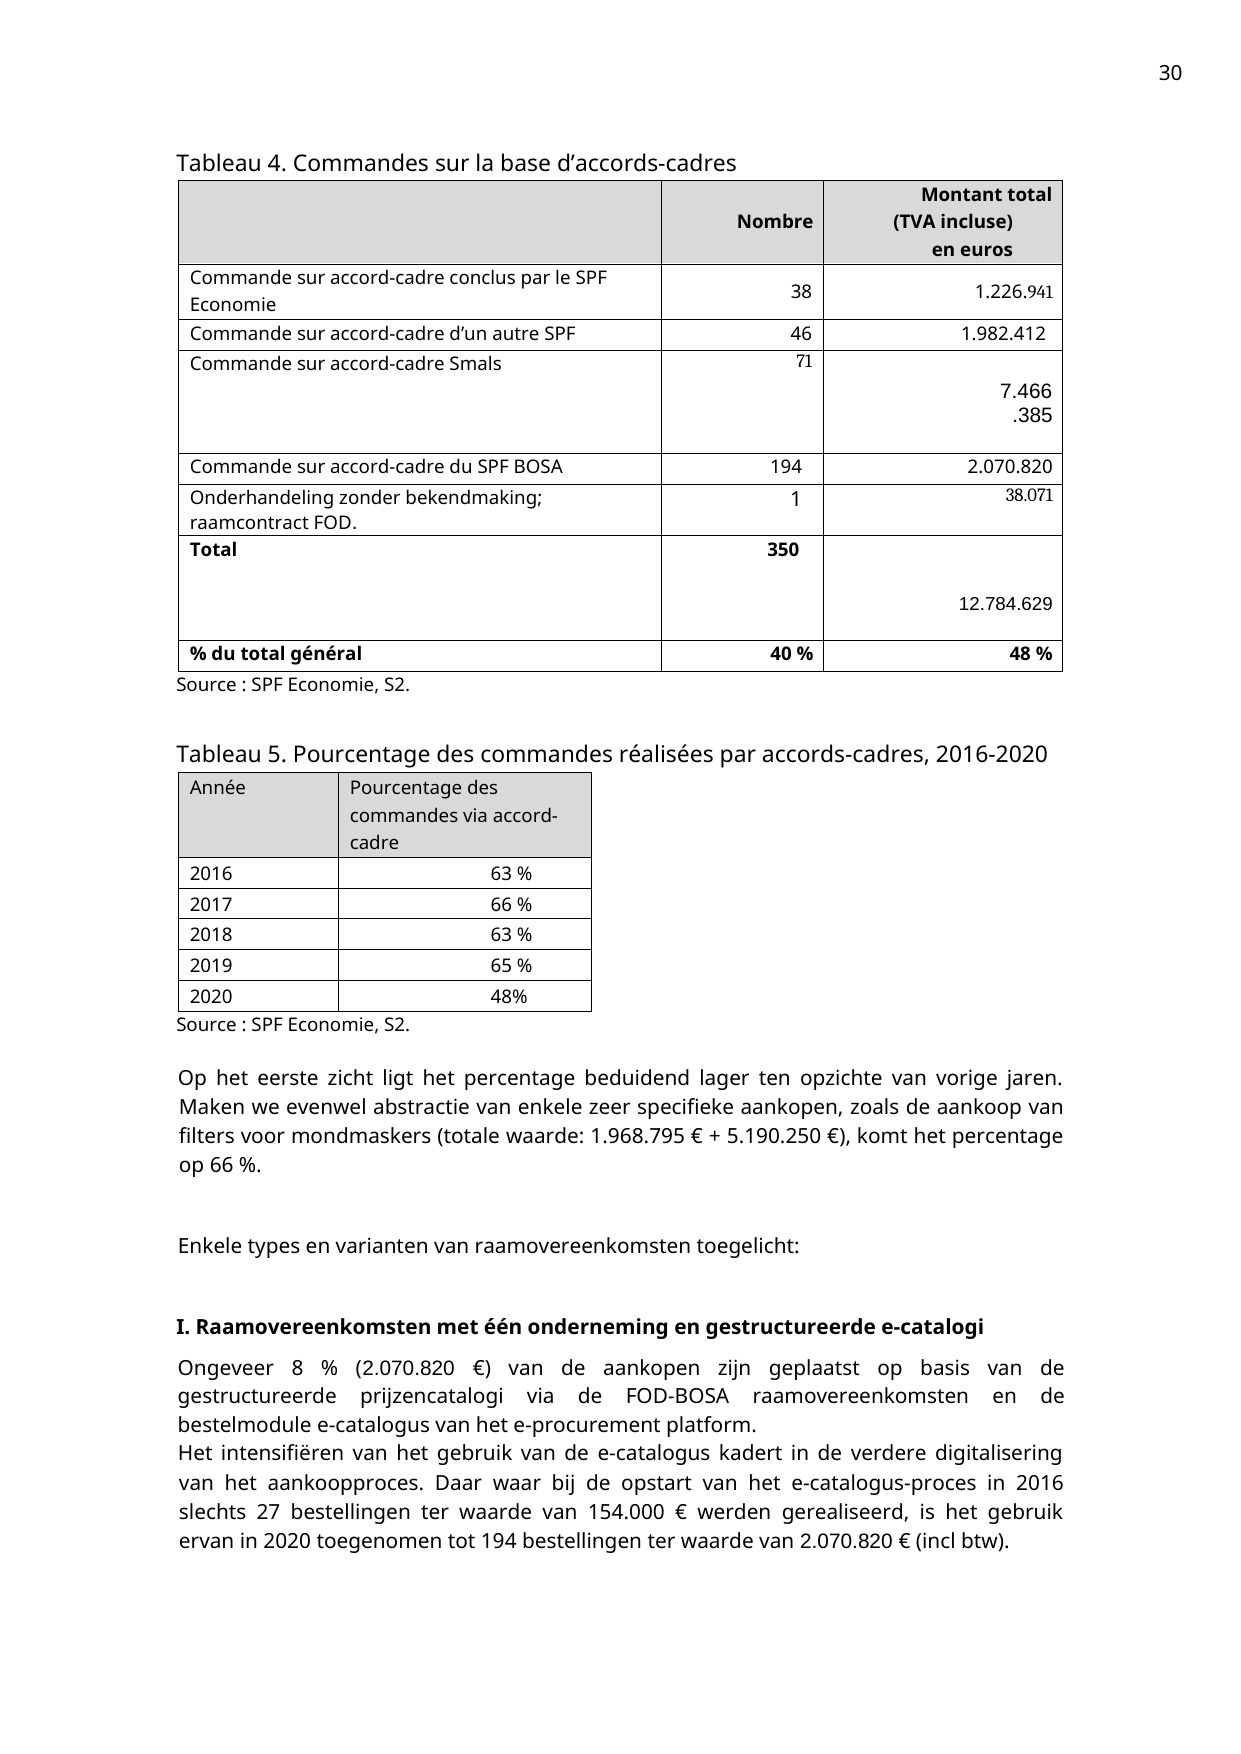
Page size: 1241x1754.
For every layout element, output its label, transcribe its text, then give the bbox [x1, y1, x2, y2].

table_header Pourcentage des commandes via accord-cadre [339, 773, 591, 857]
table_cell 71 [662, 351, 823, 453]
text Enkele types en varianten van raamovereenkomsten toegelicht: [178, 1231, 1064, 1260]
table_cell 66 % [339, 889, 591, 918]
text I. Raamovereenkomsten met één onderneming en gestructureerde e-catalogi [176, 1312, 1066, 1341]
table_cell 1.226.941 [824, 265, 1062, 319]
text Source : SPF Economie, S2. [176, 1012, 1066, 1037]
table_cell 2016 [179, 858, 338, 888]
table_cell 2.070.820 [824, 454, 1062, 483]
table_cell Commande sur accord-cadre conclus par le SPF Economie [179, 265, 661, 319]
table_cell 2020 [179, 981, 338, 1011]
table_cell 1.982.412 [824, 320, 1062, 350]
table_cell 194 [662, 454, 823, 483]
table_cell 350 [662, 536, 823, 640]
table_cell 40 % [662, 641, 823, 671]
table_cell 63 % [339, 919, 591, 949]
table_cell Onderhandeling zonder bekendmaking; raamcontract FOD. [179, 485, 661, 535]
text Het intensifiëren van het gebruik van de e-catalogus kadert in de verdere digitalisering van het aankoopproces. Daar waar bij de opstart van het e-catalogus-proces in 2016 slechts 27 bestellingen ter waarde van 154.000 € werden gerealiseerd, is het gebruik ervan in 2020 toegenomen tot 194 bestellingen ter waarde van 2.070.820 € (incl btw). [178, 1438, 1064, 1554]
table_cell Total [179, 536, 661, 640]
table_cell Commande sur accord-cadre du SPF BOSA [179, 454, 661, 483]
table_cell 12.784.629 [824, 536, 1062, 640]
text Source : SPF Economie, S2. [176, 671, 1066, 697]
table_cell 2019 [179, 950, 338, 980]
table_cell 48% [339, 981, 591, 1011]
table_cell 63 % [339, 858, 591, 888]
table_cell 46 [662, 320, 823, 350]
table_cell 7.466.385 [824, 351, 1062, 453]
table_cell Commande sur accord-cadre d’un autre SPF [179, 320, 661, 350]
text Op het eerste zicht ligt het percentage beduidend lager ten opzichte van vorige jaren. Maken we evenwel abstractie van enkele zeer specifieke aankopen, zoals de aankoop van filters voor mondmaskers (totale waarde: 1.968.795 € + 5.190.250 €), komt het percentage op 66 %. [178, 1063, 1064, 1179]
table_cell 48 % [824, 641, 1062, 671]
table_cell 38 [662, 265, 823, 319]
table_cell % du total général [179, 641, 661, 671]
table_header Année [179, 773, 338, 857]
text Tableau 4. Commandes sur la base d’accords-cadres [176, 147, 1066, 178]
table_cell 65 % [339, 950, 591, 980]
table_cell 1 [662, 485, 823, 535]
text Ongeveer 8 % (2.070.820 €) van de aankopen zijn geplaatst op basis van de gestructureerde prijzencatalogi via de FOD-BOSA raamovereenkomsten en de bestelmodule e-catalogus van het e-procurement platform. [177, 1353, 1066, 1438]
table_cell 2018 [179, 919, 338, 949]
text Tableau 5. Pourcentage des commandes réalisées par accords-cadres, 2016-2020 [176, 738, 1066, 769]
table_cell 2017 [179, 889, 338, 918]
table_header Montant total (TVA incluse) en euros [824, 181, 1062, 263]
table_cell 38.071 [824, 485, 1062, 535]
table_cell Commande sur accord-cadre Smals [179, 351, 661, 453]
table_header Nombre [662, 181, 823, 263]
table_header [179, 181, 661, 263]
